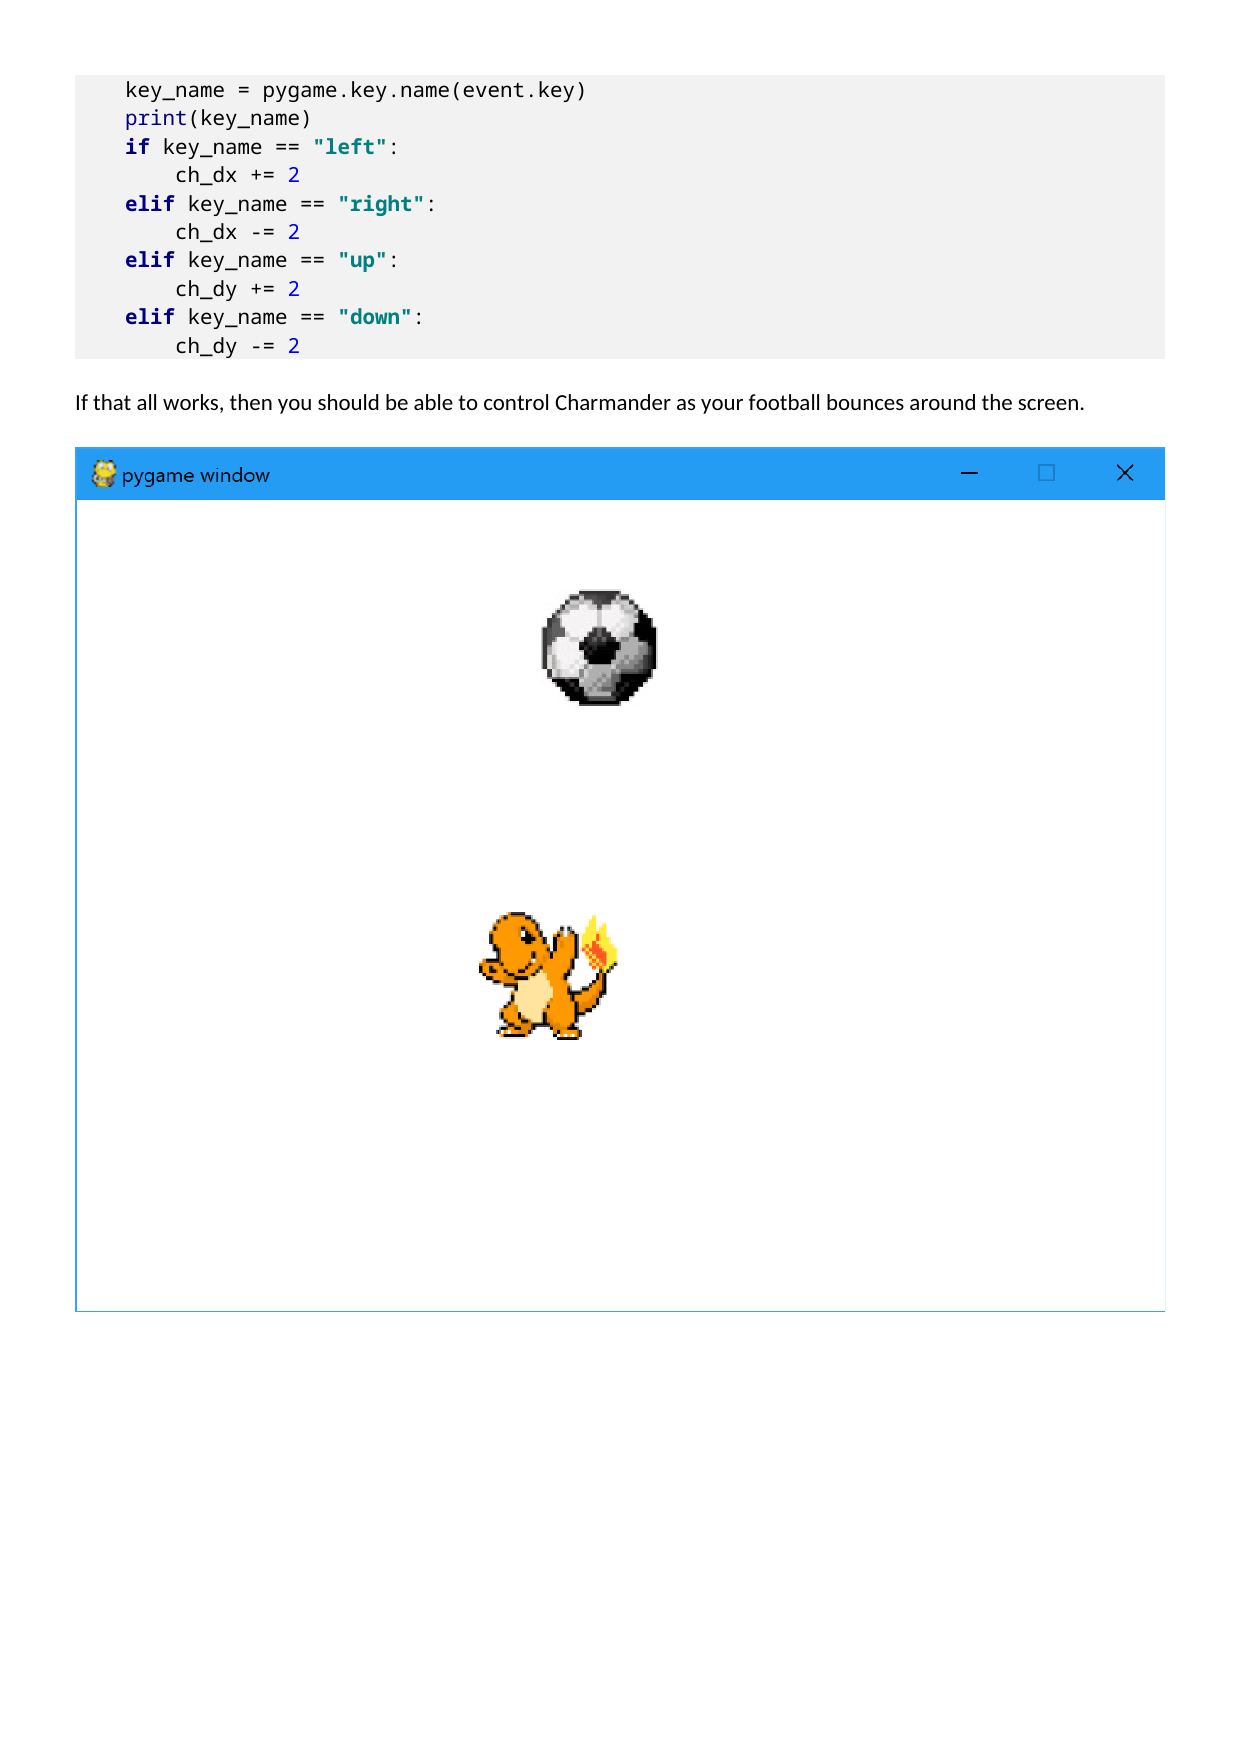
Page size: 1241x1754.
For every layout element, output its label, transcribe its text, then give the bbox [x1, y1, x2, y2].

picture [75, 447, 1166, 1312]
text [75, 75, 1165, 359]
text If that all works, then you should be able to control Charmander as your football bounces around the screen. [75, 388, 1165, 417]
